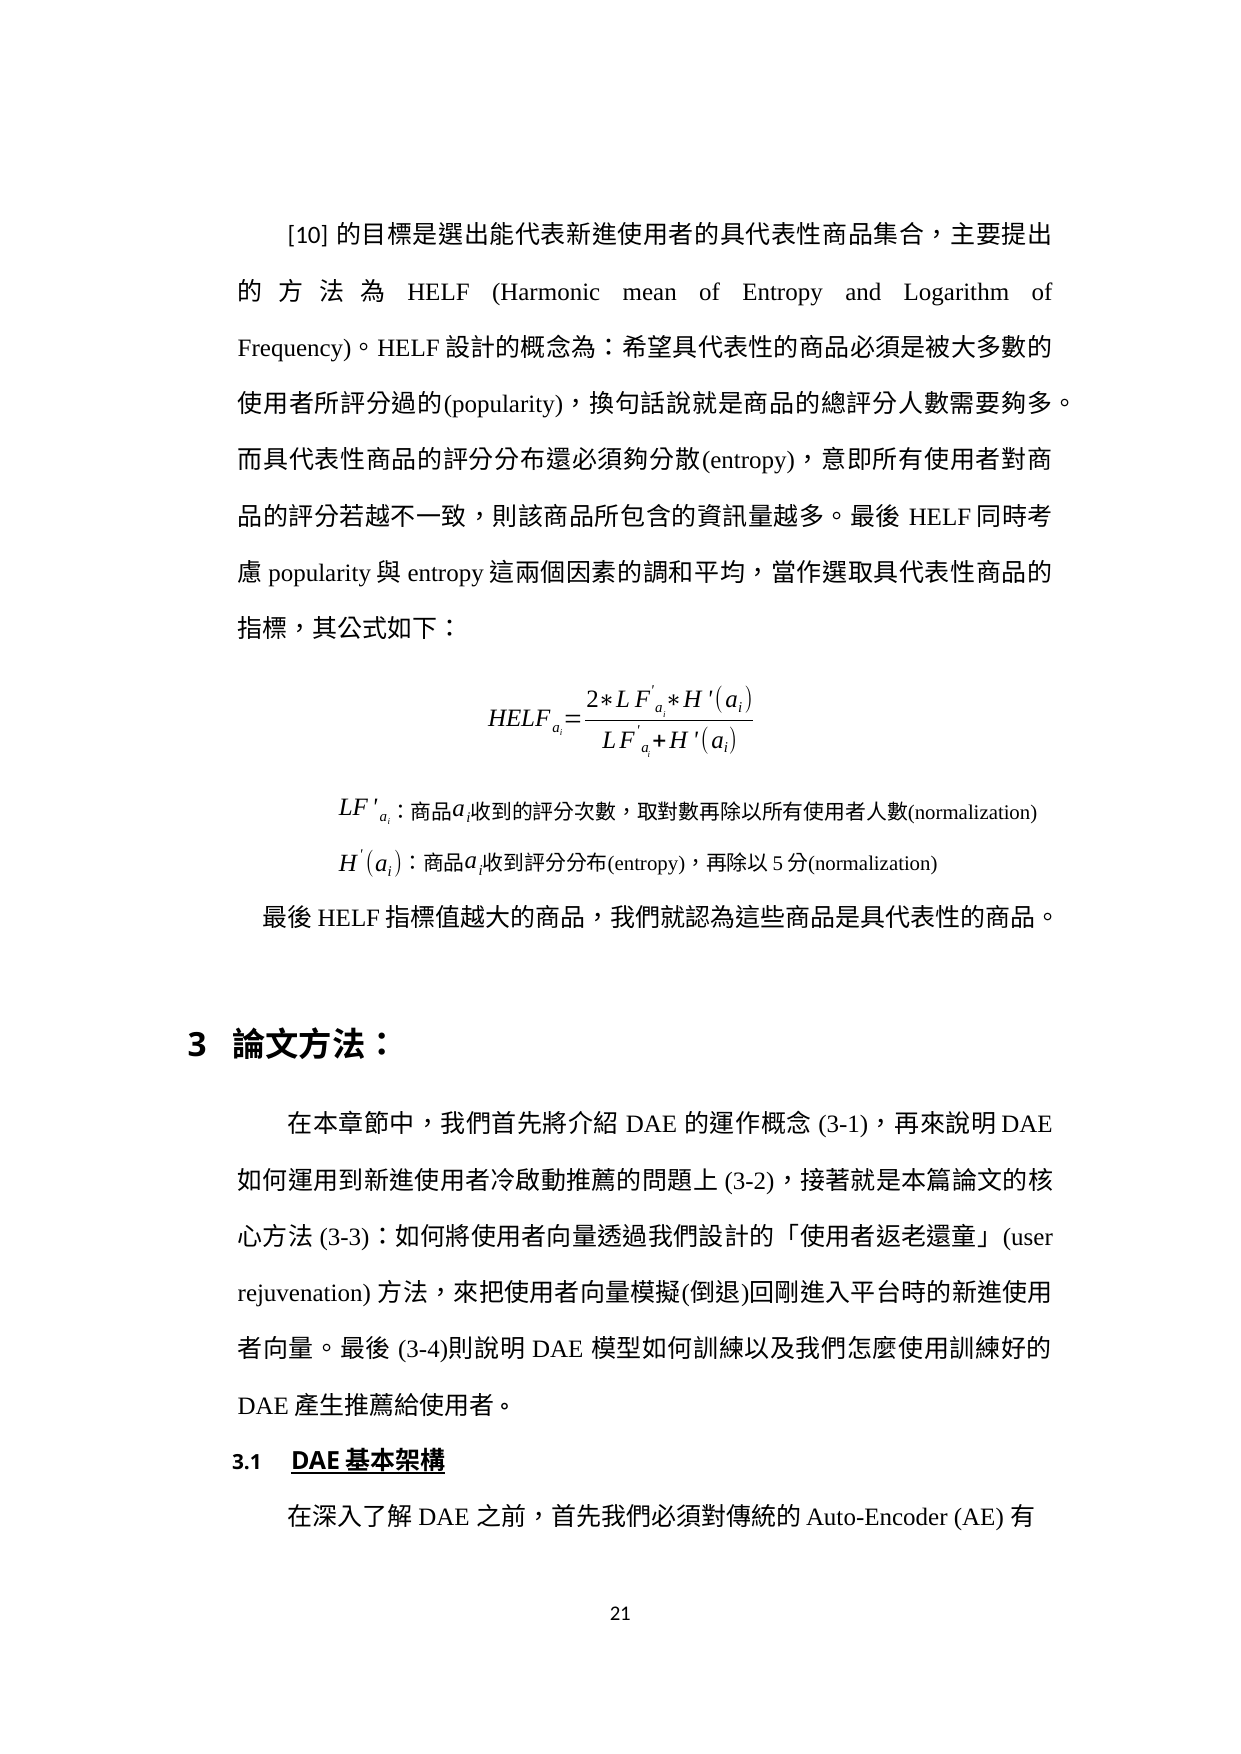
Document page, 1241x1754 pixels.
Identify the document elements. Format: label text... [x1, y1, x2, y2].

list DAE基本架構 [232, 1440, 1053, 1478]
text ：商品收到的評分次數，取對數再除以所有使用者人數(normalization) [337, 791, 1053, 829]
text ：商品收到評分分布(entropy)，再除以5分(normalization) [187, 844, 1053, 881]
text [10] 的目標是選出能代表新進使用者的具代表性商品集合，主要提出的方法為HELF (Harmonic mean of Entropy and Logarithm of Frequency)。HELF設計的概念為：希望具代表性的商品必須是被大多數的使用者所評分過的(popularity)，換句話說就是商品的總評分人數需要夠多。而具代表性商品的評分分布還必須夠分散(entropy)，意即所有使用者對商品的評分若越不一致，則該商品所包含的資訊量越多。最後HELF同時考慮popularity與entropy這兩個因素的調和平均，當作選取具代表性商品的指標，其公式如下： [237, 214, 1053, 646]
list 論文方法： [187, 1004, 1053, 1079]
list 在本章節中，我們首先將介紹 DAE 的運作概念 (3-1)，再來說明DAE如何運用到新進使用者冷啟動推薦的問題上 (3-2)，接著就是本篇論文的核心方法 (3-3)：如何將使用者向量透過我們設計的「使用者返老還童」(user rejuvenation) 方法，來把使用者向量模擬(倒退)回剛進入平台時的新進使用者向量。最後 (3-4)則說明 DAE 模型如何訓練以及我們怎麼使用訓練好的DAE產生推薦給使用者。 [237, 1103, 1053, 1422]
text 最後HELF指標值越大的商品，我們就認為這些商品是具代表性的商品。 [212, 897, 1053, 934]
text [237, 1496, 1053, 1533]
